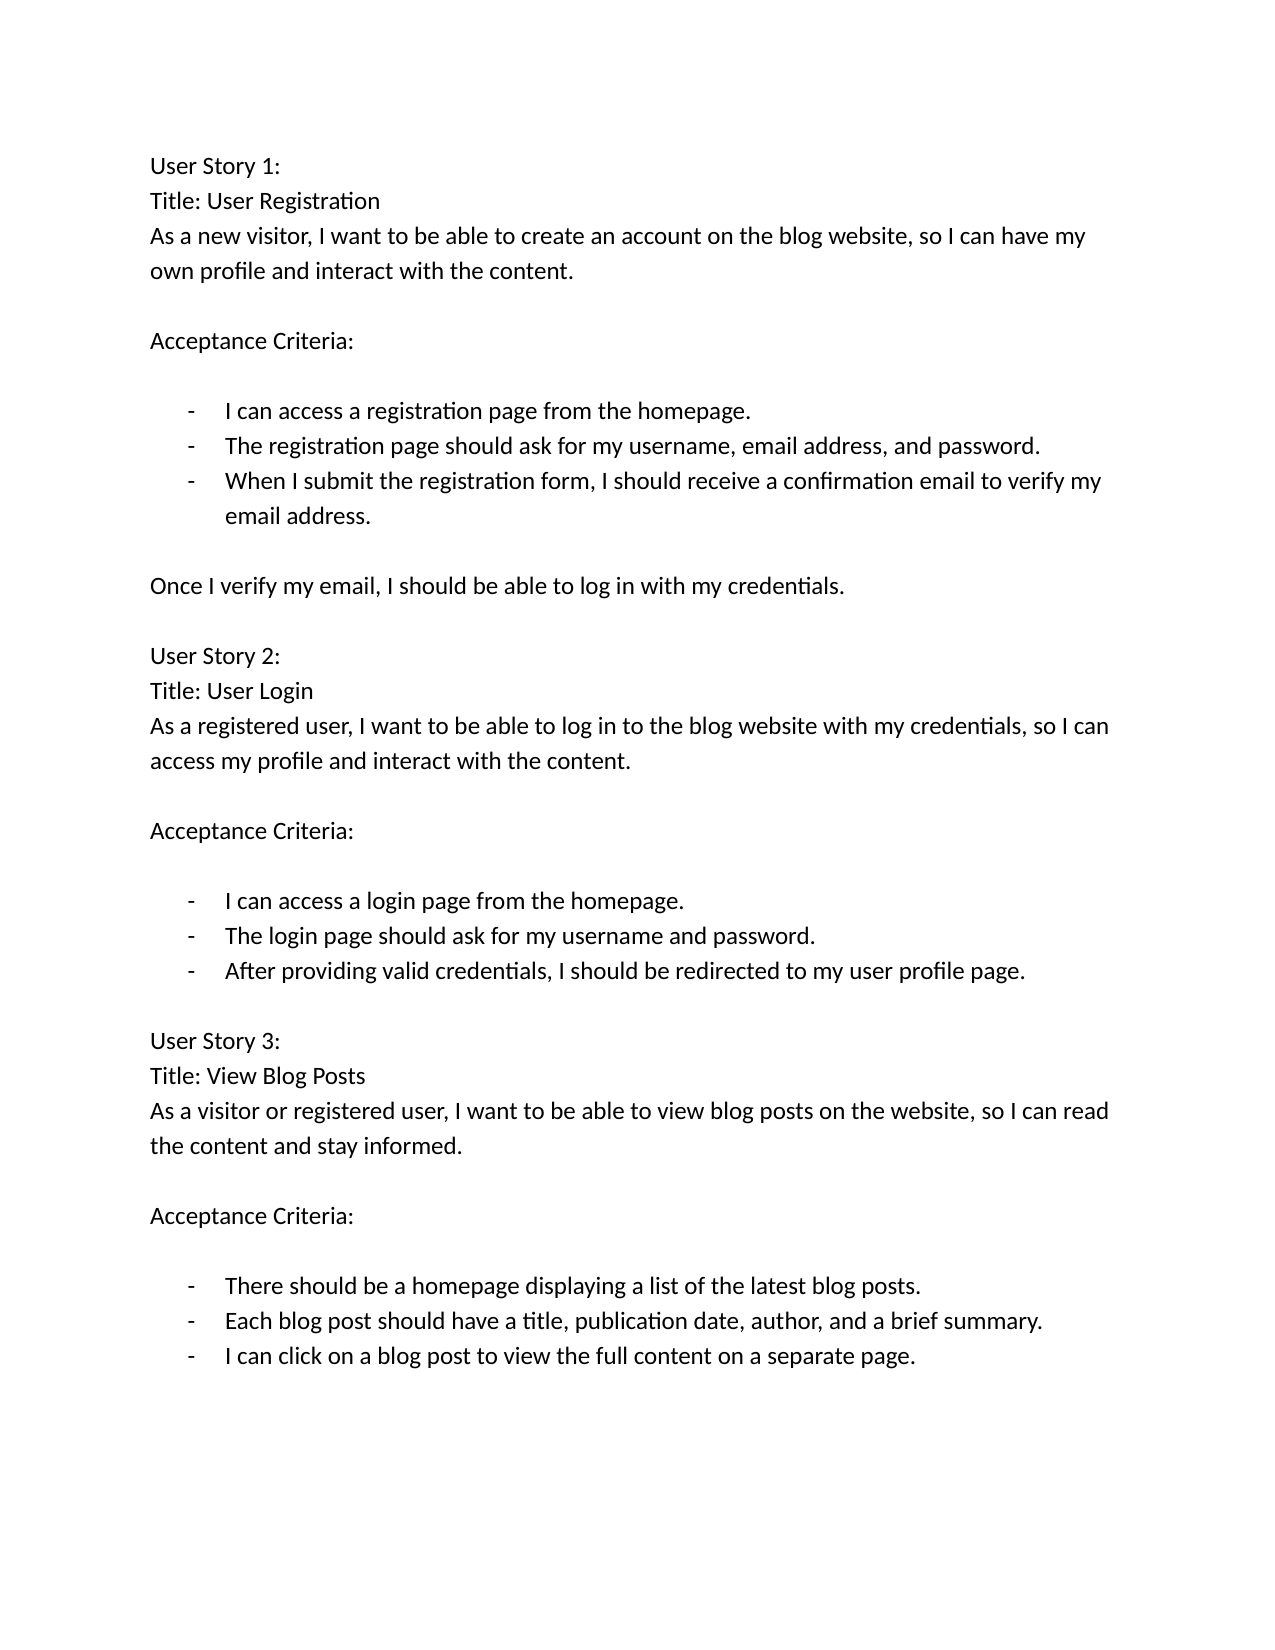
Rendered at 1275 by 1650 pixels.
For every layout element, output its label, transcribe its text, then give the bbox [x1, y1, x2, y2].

text Title: User Registration [150, 185, 1125, 216]
list I can click on a blog post to view the full content on a separate page. [187, 1340, 1125, 1371]
text User Story 3: [150, 1025, 1125, 1056]
text Once I verify my email, I should be able to log in with my credentials. [150, 570, 1125, 601]
text User Story 2: [150, 640, 1125, 671]
list There should be a homepage displaying a list of the latest blog posts. [187, 1270, 1125, 1301]
list I can access a login page from the homepage. [187, 885, 1125, 916]
list When I submit the registration form, I should receive a confirmation email to verify my email address. [187, 465, 1125, 531]
text As a new visitor, I want to be able to create an account on the blog website, so I can have my own profile and interact with the content. [150, 220, 1125, 286]
text Title: User Login [150, 675, 1125, 706]
list I can access a registration page from the homepage. [187, 395, 1125, 426]
list The registration page should ask for my username, email address, and password. [187, 430, 1125, 461]
text Acceptance Criteria: [150, 1200, 1125, 1231]
list The login page should ask for my username and password. [187, 920, 1125, 951]
text As a visitor or registered user, I want to be able to view blog posts on the website, so I can read the content and stay informed. [150, 1095, 1125, 1161]
text User Story 1: [150, 150, 1125, 181]
text Acceptance Criteria: [150, 325, 1125, 356]
list After providing valid credentials, I should be redirected to my user profile page. [187, 955, 1125, 986]
text As a registered user, I want to be able to log in to the blog website with my credentials, so I can access my profile and interact with the content. [150, 710, 1125, 776]
text Title: View Blog Posts [150, 1060, 1125, 1091]
list Each blog post should have a title, publication date, author, and a brief summary. [187, 1305, 1125, 1336]
text Acceptance Criteria: [150, 815, 1125, 846]
